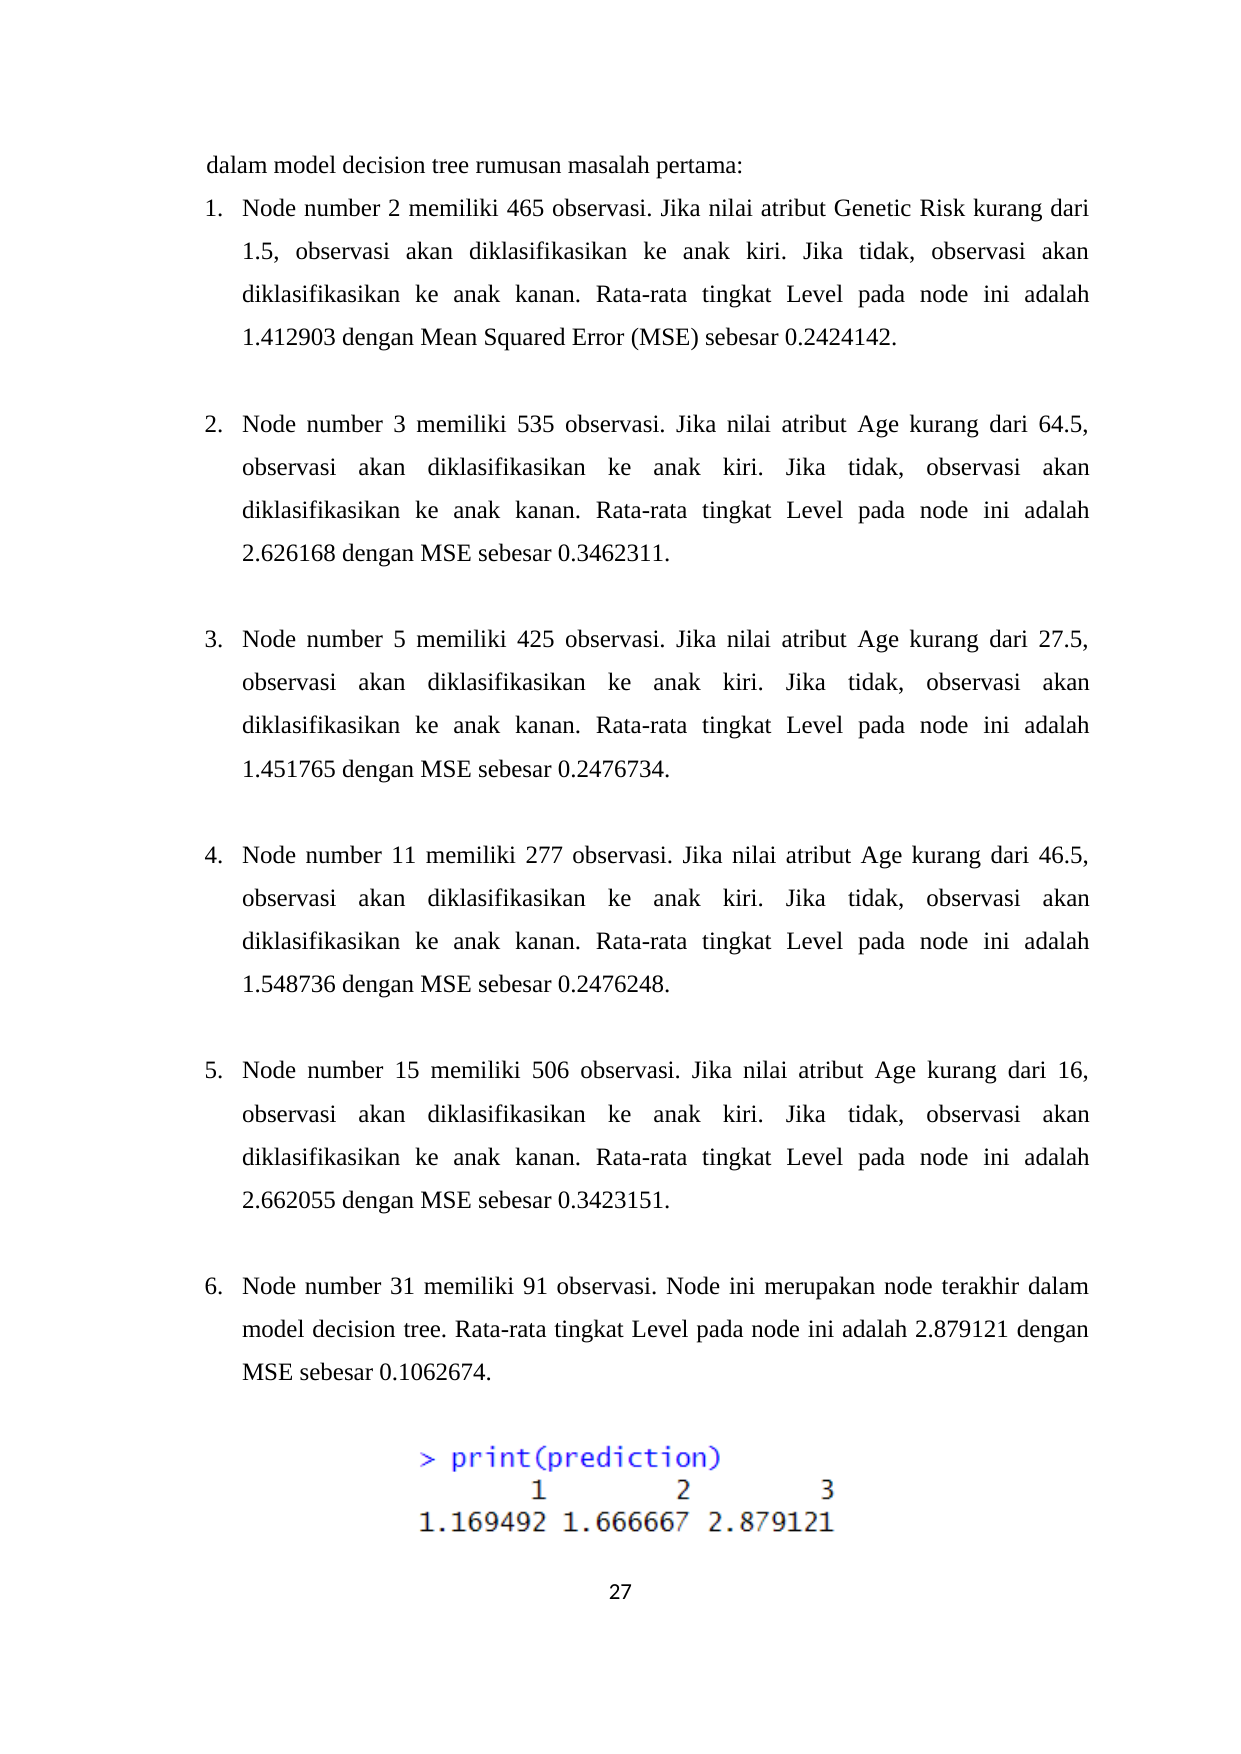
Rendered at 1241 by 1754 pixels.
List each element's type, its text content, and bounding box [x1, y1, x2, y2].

list Node number 11 memiliki 277 observasi. Jika nilai atribut Age kurang dari 46.5, observasi akan diklasifikasikan ke anak kiri. Jika tidak, observasi akan diklasifikasikan ke anak kanan. Rata-rata tingkat Level pada node ini adalah 1.548736 dengan MSE sebesar 0.2476248. [204, 840, 1090, 998]
list Node number 2 memiliki 465 observasi. Jika nilai atribut Genetic Risk kurang dari 1.5, observasi akan diklasifikasikan ke anak kiri. Jika tidak, observasi akan diklasifikasikan ke anak kanan. Rata-rata tingkat Level pada node ini adalah 1.412903 dengan Mean Squared Error (MSE) sebesar 0.2424142. [204, 193, 1090, 351]
list Node number 5 memiliki 425 observasi. Jika nilai atribut Age kurang dari 27.5, observasi akan diklasifikasikan ke anak kiri. Jika tidak, observasi akan diklasifikasikan ke anak kanan. Rata-rata tingkat Level pada node ini adalah 1.451765 dengan MSE sebesar 0.2476734. [204, 624, 1090, 782]
list Node number 15 memiliki 506 observasi. Jika nilai atribut Age kurang dari 16, observasi akan diklasifikasikan ke anak kiri. Jika tidak, observasi akan diklasifikasikan ke anak kanan. Rata-rata tingkat Level pada node ini adalah 2.662055 dengan MSE sebesar 0.3423151. [204, 1056, 1090, 1214]
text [206, 150, 1090, 179]
list Node number 31 memiliki 91 observasi. Node ini merupakan node terakhir dalam model decision tree. Rata-rata tingkat Level pada node ini adalah 2.879121 dengan MSE sebesar 0.1062674. [204, 1271, 1090, 1386]
list Node number 3 memiliki 535 observasi. Jika nilai atribut Age kurang dari 64.5, observasi akan diklasifikasikan ke anak kiri. Jika tidak, observasi akan diklasifikasikan ke anak kanan. Rata-rata tingkat Level pada node ini adalah 2.626168 dengan MSE sebesar 0.3462311. [204, 409, 1090, 567]
picture [411, 1443, 844, 1538]
